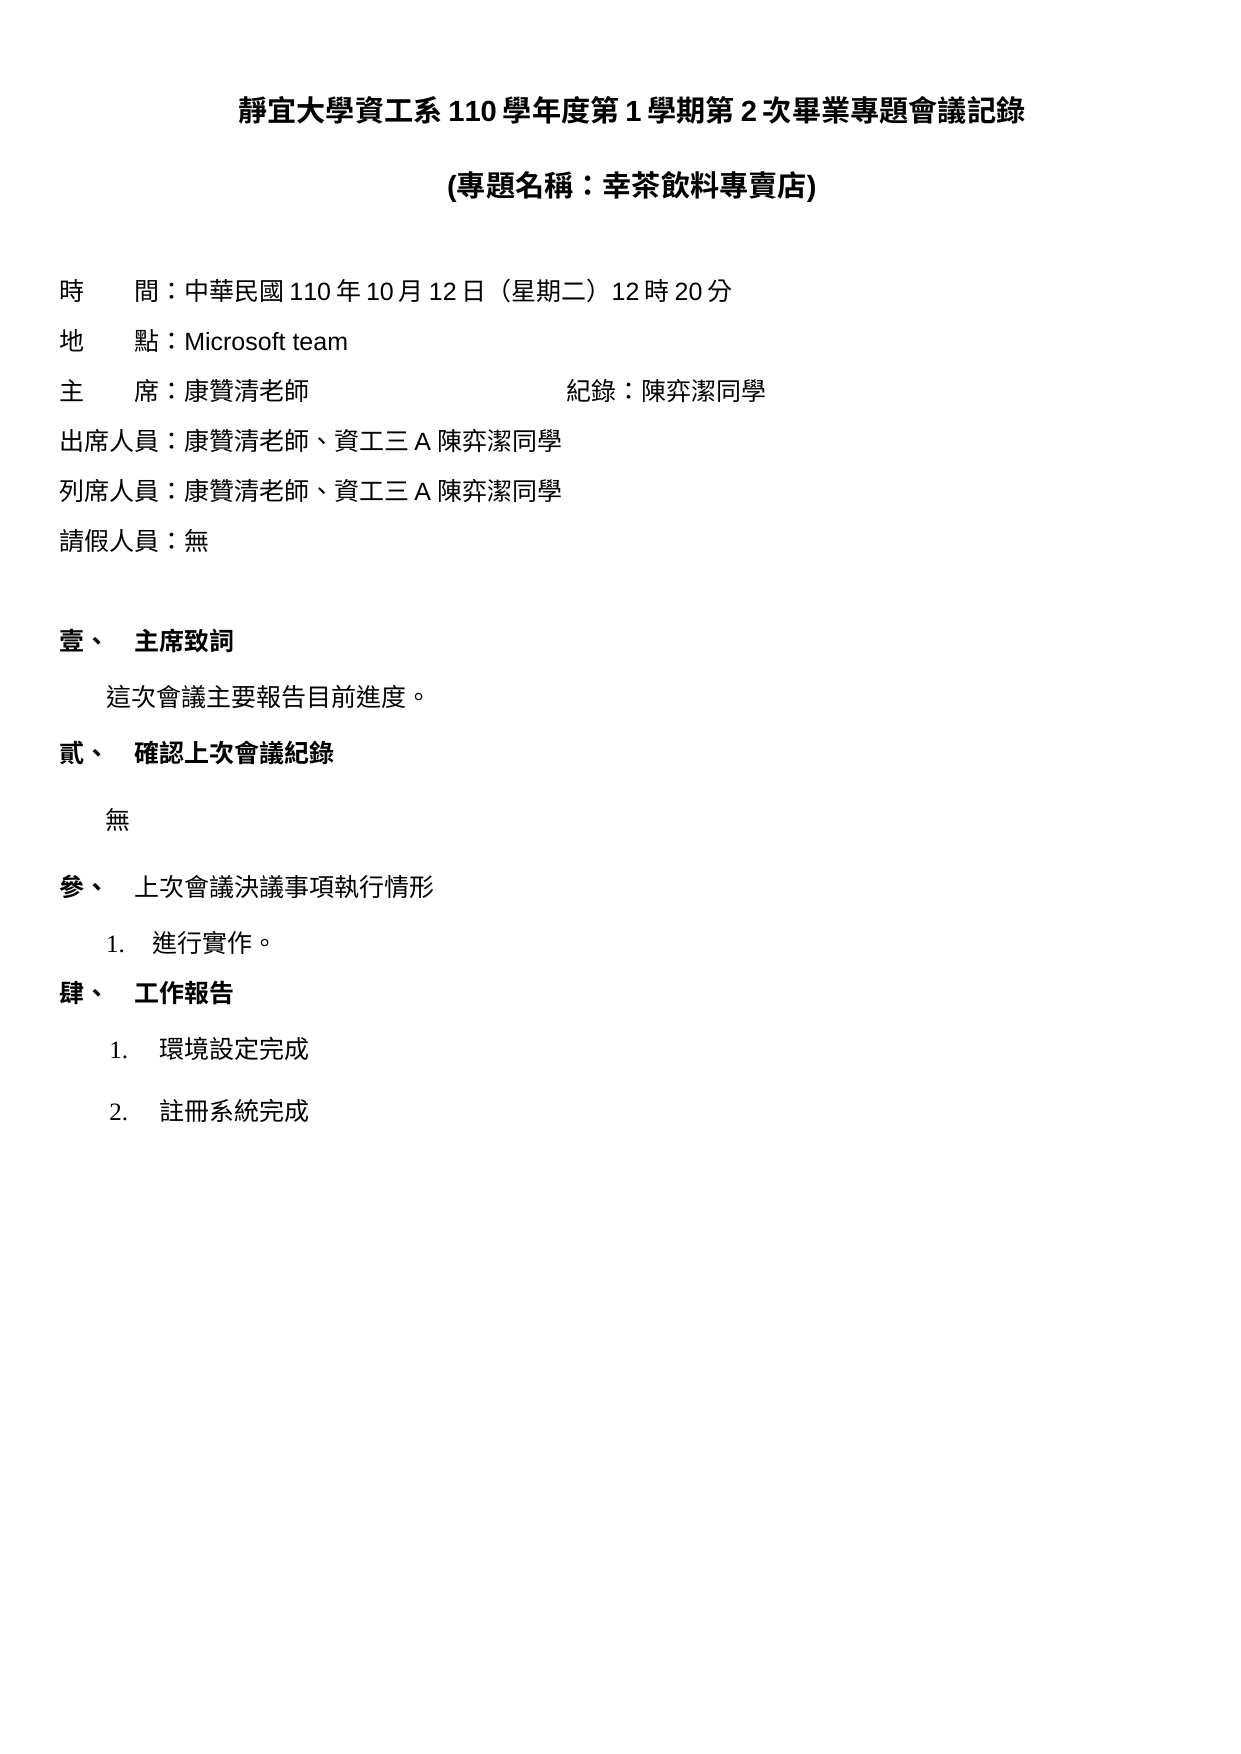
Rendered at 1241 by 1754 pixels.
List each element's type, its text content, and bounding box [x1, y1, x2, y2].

list 上次會議決議事項執行情形 [59, 867, 1181, 904]
text 這次會議主要報告目前進度。 [106, 677, 1181, 714]
text 無 [105, 800, 1181, 837]
list 主席致詞 [59, 621, 1181, 658]
text 出席人員：康贊清老師、資工三A 陳弈潔同學 [59, 421, 1181, 458]
text 主 席：康贊清老師 紀錄：陳弈潔同學 [59, 371, 1181, 408]
list 註冊系統完成 [109, 1091, 1181, 1128]
list 確認上次會議紀錄 [59, 733, 1181, 771]
text 請假人員：無 [59, 521, 1181, 558]
text 靜宜大學資工系110學年度第1學期第2次畢業專題會議記錄 [82, 71, 1181, 146]
text (專題名稱：幸茶飲料專賣店) [82, 146, 1181, 221]
list 工作報告 [59, 973, 1181, 1010]
list 環境設定完成 [109, 1029, 1181, 1067]
text 時 間：中華民國110年10月12日（星期二）12時20分 [59, 271, 1181, 308]
list 進行實作。 [106, 923, 1181, 960]
text 地 點：Microsoft team [59, 321, 1181, 358]
text 列席人員：康贊清老師、資工三A 陳弈潔同學 [59, 471, 1181, 508]
